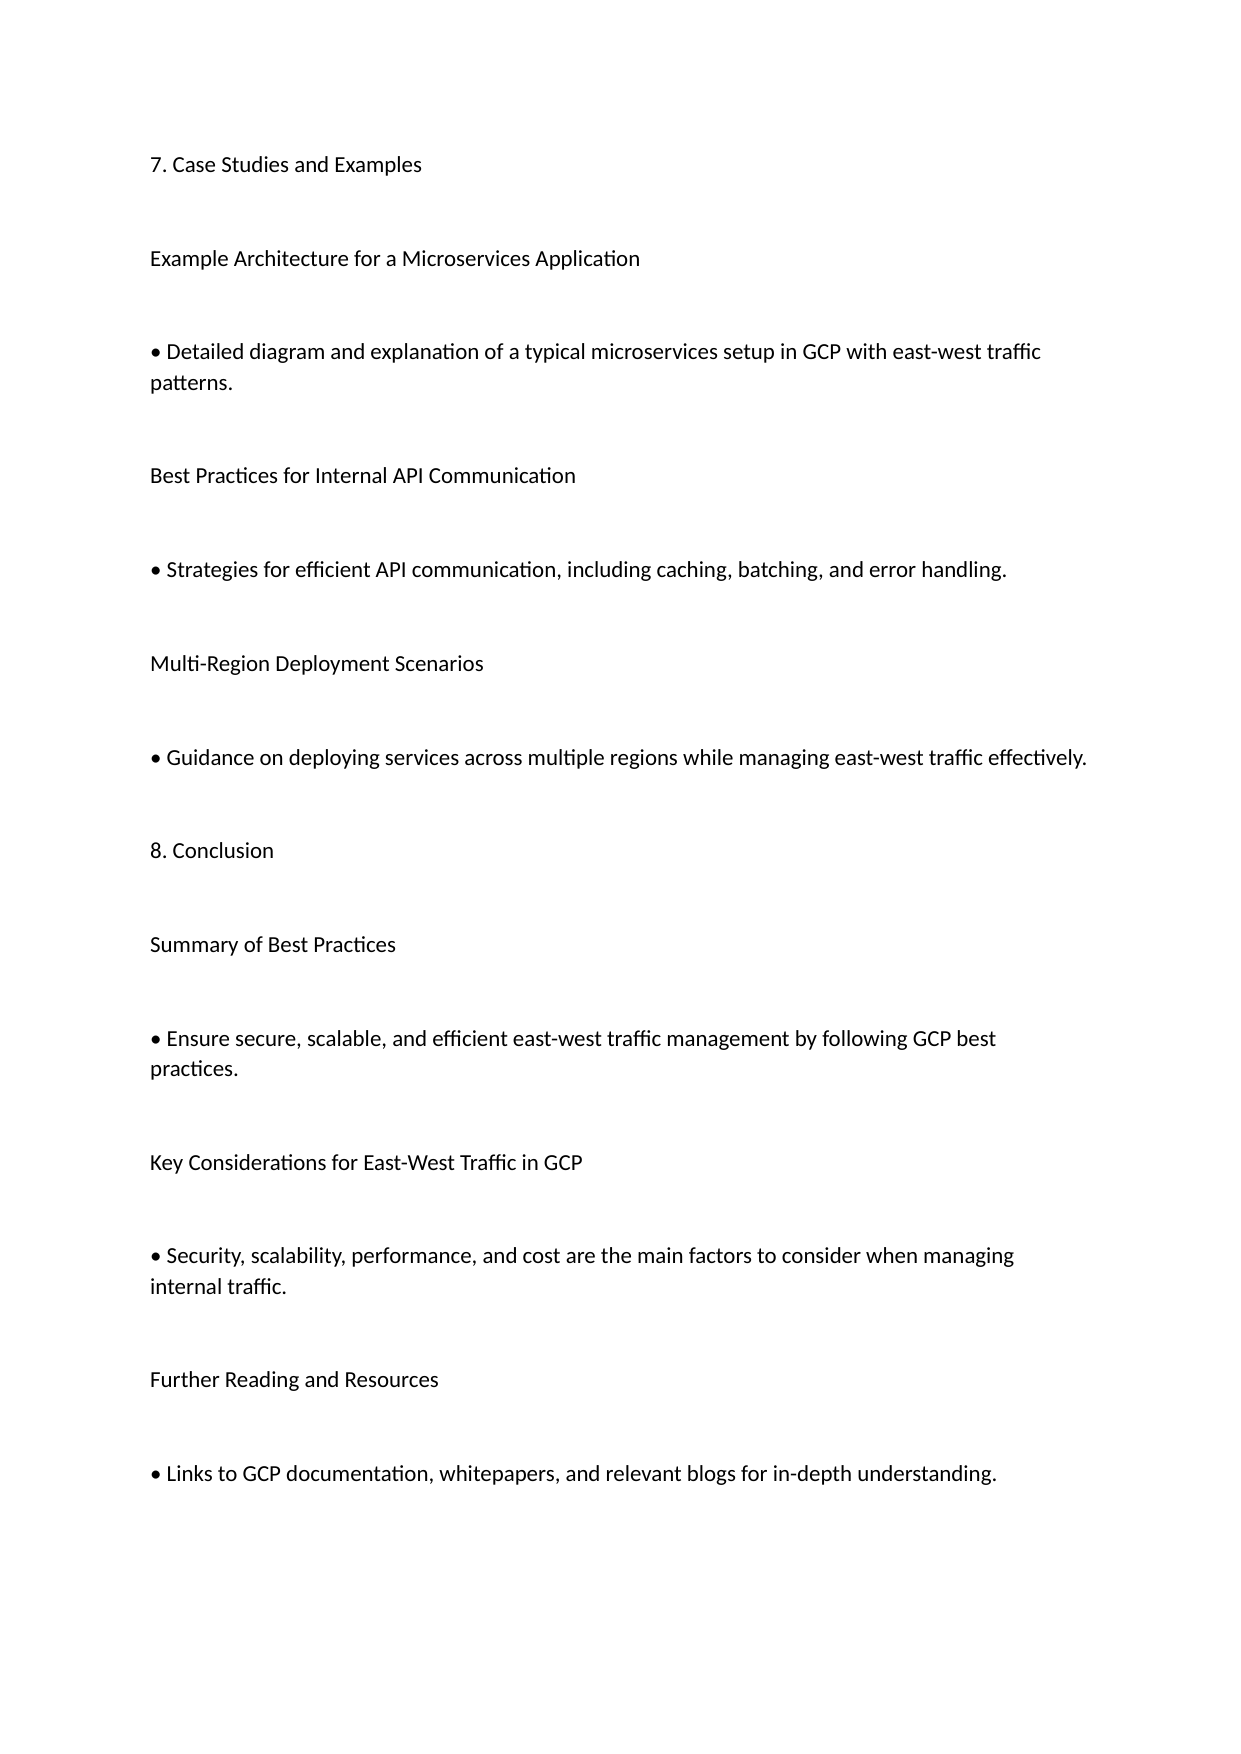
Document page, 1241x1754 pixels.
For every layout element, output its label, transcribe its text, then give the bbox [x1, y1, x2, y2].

text 8. Conclusion [150, 836, 1090, 864]
text 7. Case Studies and Examples [150, 150, 1090, 178]
text Best Practices for Internal API Communication [150, 461, 1090, 489]
text • Security, scalability, performance, and cost are the main factors to consider when managing internal traffic. [150, 1242, 1090, 1300]
text • Links to GCP documentation, whitepapers, and relevant blogs for in-depth understanding. [150, 1459, 1090, 1487]
text Example Architecture for a Microservices Application [150, 244, 1090, 272]
text • Detailed diagram and explanation of a typical microservices setup in GCP with east-west traffic patterns. [150, 337, 1090, 396]
text Summary of Best Practices [150, 930, 1090, 958]
text Further Reading and Resources [150, 1366, 1090, 1394]
text • Ensure secure, scalable, and efficient east-west traffic management by following GCP best practices. [150, 1024, 1090, 1082]
text Multi-Region Deployment Scenarios [150, 649, 1090, 677]
text Key Considerations for East-West Traffic in GCP [150, 1148, 1090, 1176]
text • Strategies for efficient API communication, including caching, batching, and error handling. [150, 555, 1090, 583]
text • Guidance on deploying services across multiple regions while managing east-west traffic effectively. [150, 743, 1090, 771]
